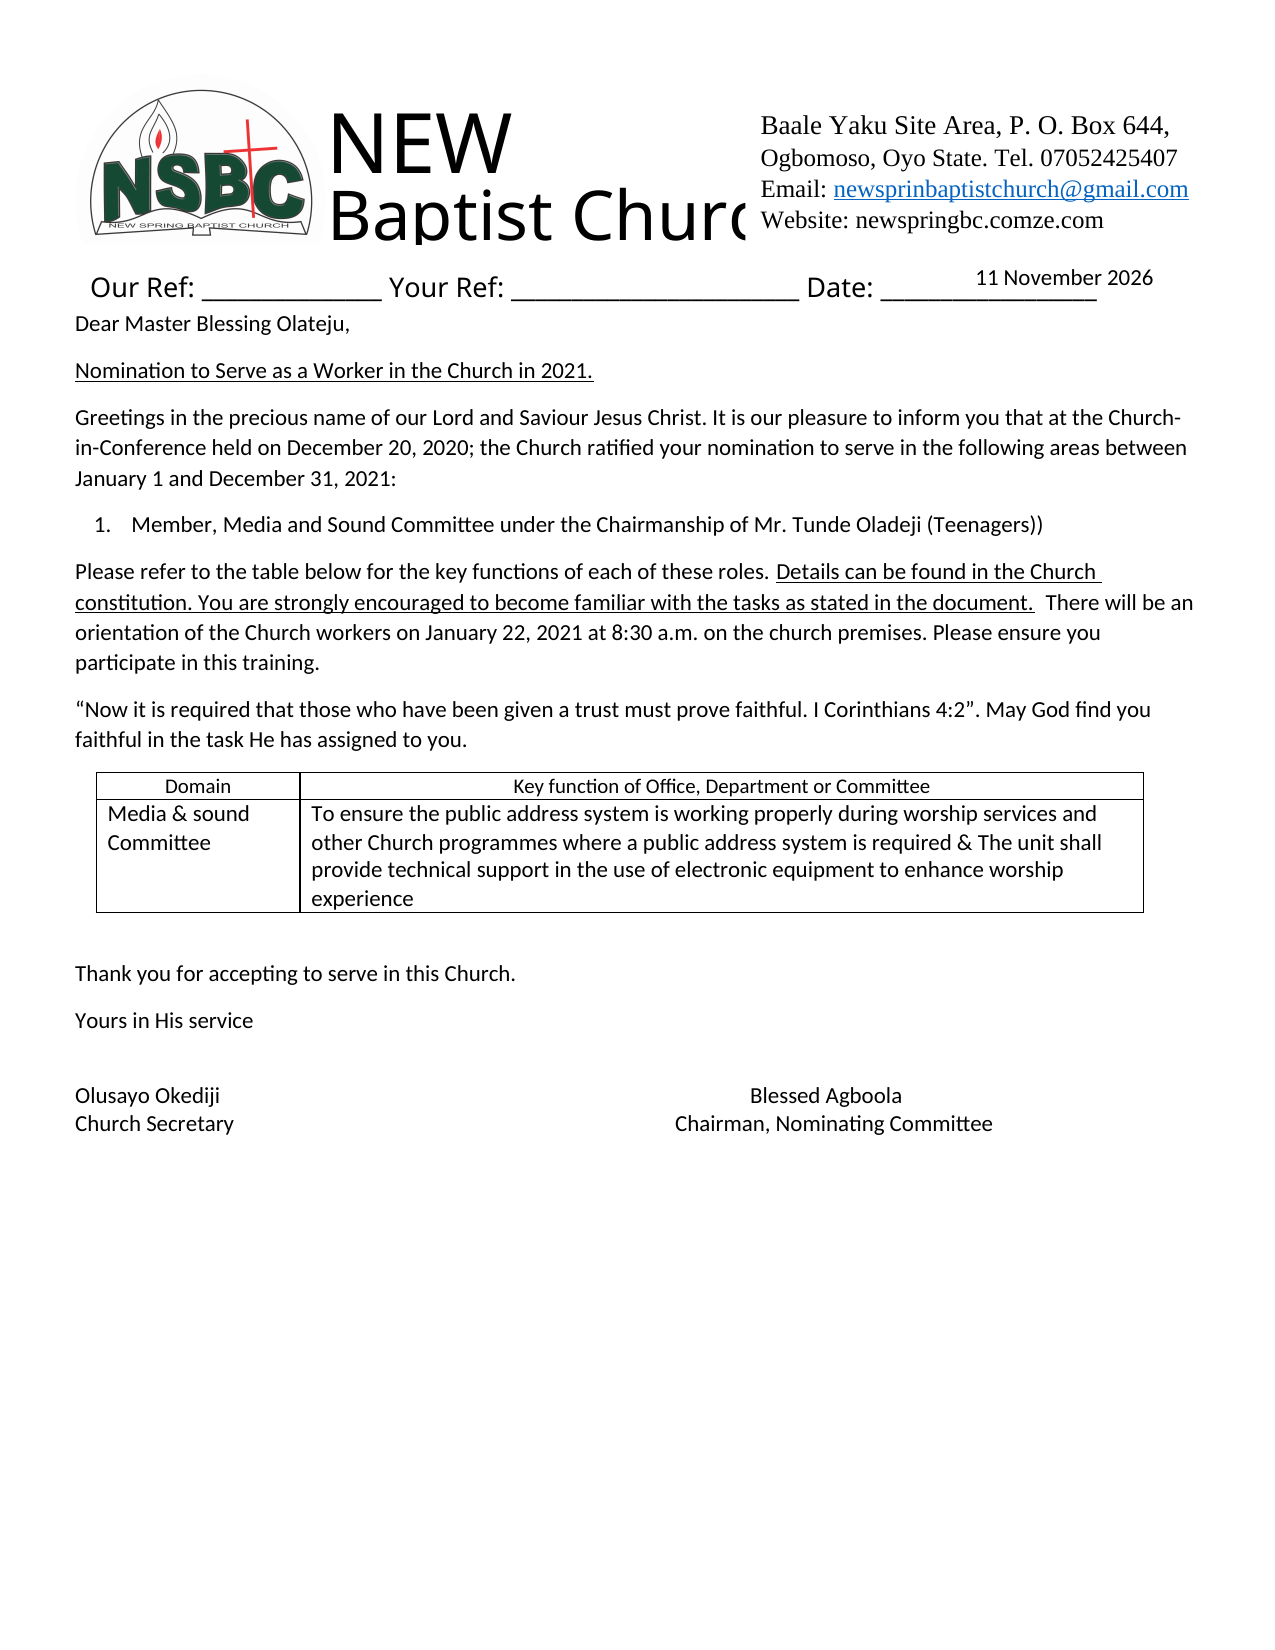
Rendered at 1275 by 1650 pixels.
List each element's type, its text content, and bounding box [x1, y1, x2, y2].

table_cell To ensure the public address system is working properly during worship services and other Church programmes where a public address system is required & The unit shall provide technical support in the use of electronic equipment to enhance worship experience [301, 800, 1143, 912]
text Yours in His service [75, 1006, 1200, 1034]
table_header Key function of Office, Department or Committee [301, 773, 1143, 798]
text 2 January 2022 [75, 263, 1200, 291]
text Please refer to the table below for the key functions of each of these roles. Details can be found in the Church constitution. You are strongly encouraged to become familiar with the tasks as stated in the document. There will be an orientation of the Church workers on January 22, 2021 at 8:30 a.m. on the church premises. Please ensure you participate in this training. [75, 557, 1200, 676]
table_header Domain [97, 773, 299, 798]
list Member, Media and Sound Committee under the Chairmanship of Mr. Tunde Oladeji (Teenagers)) [94, 511, 1200, 539]
text “Now it is required that those who have been given a trust must prove faithful. I Corinthians 4:2”. May God find you faithful in the task He has assigned to you. [75, 695, 1200, 753]
text Church Secretary Chairman, Nominating Committee [75, 1109, 1200, 1137]
text Thank you for accepting to serve in this Church. [75, 959, 1200, 988]
text Nomination to Serve as a Worker in the Church in 2021. [75, 356, 1200, 384]
text Dear Master Blessing Olateju, [75, 309, 1200, 338]
picture [75, 74, 326, 244]
text Olusayo Okediji Blessed Agboola [75, 1081, 1200, 1109]
table_cell Media & sound Committee [97, 800, 299, 912]
text Greetings in the precious name of our Lord and Saviour Jesus Christ. It is our pleasure to inform you that at the Church-in-Conference held on December 20, 2020; the Church ratified your nomination to serve in the following areas between January 1 and December 31, 2021: [75, 403, 1200, 492]
